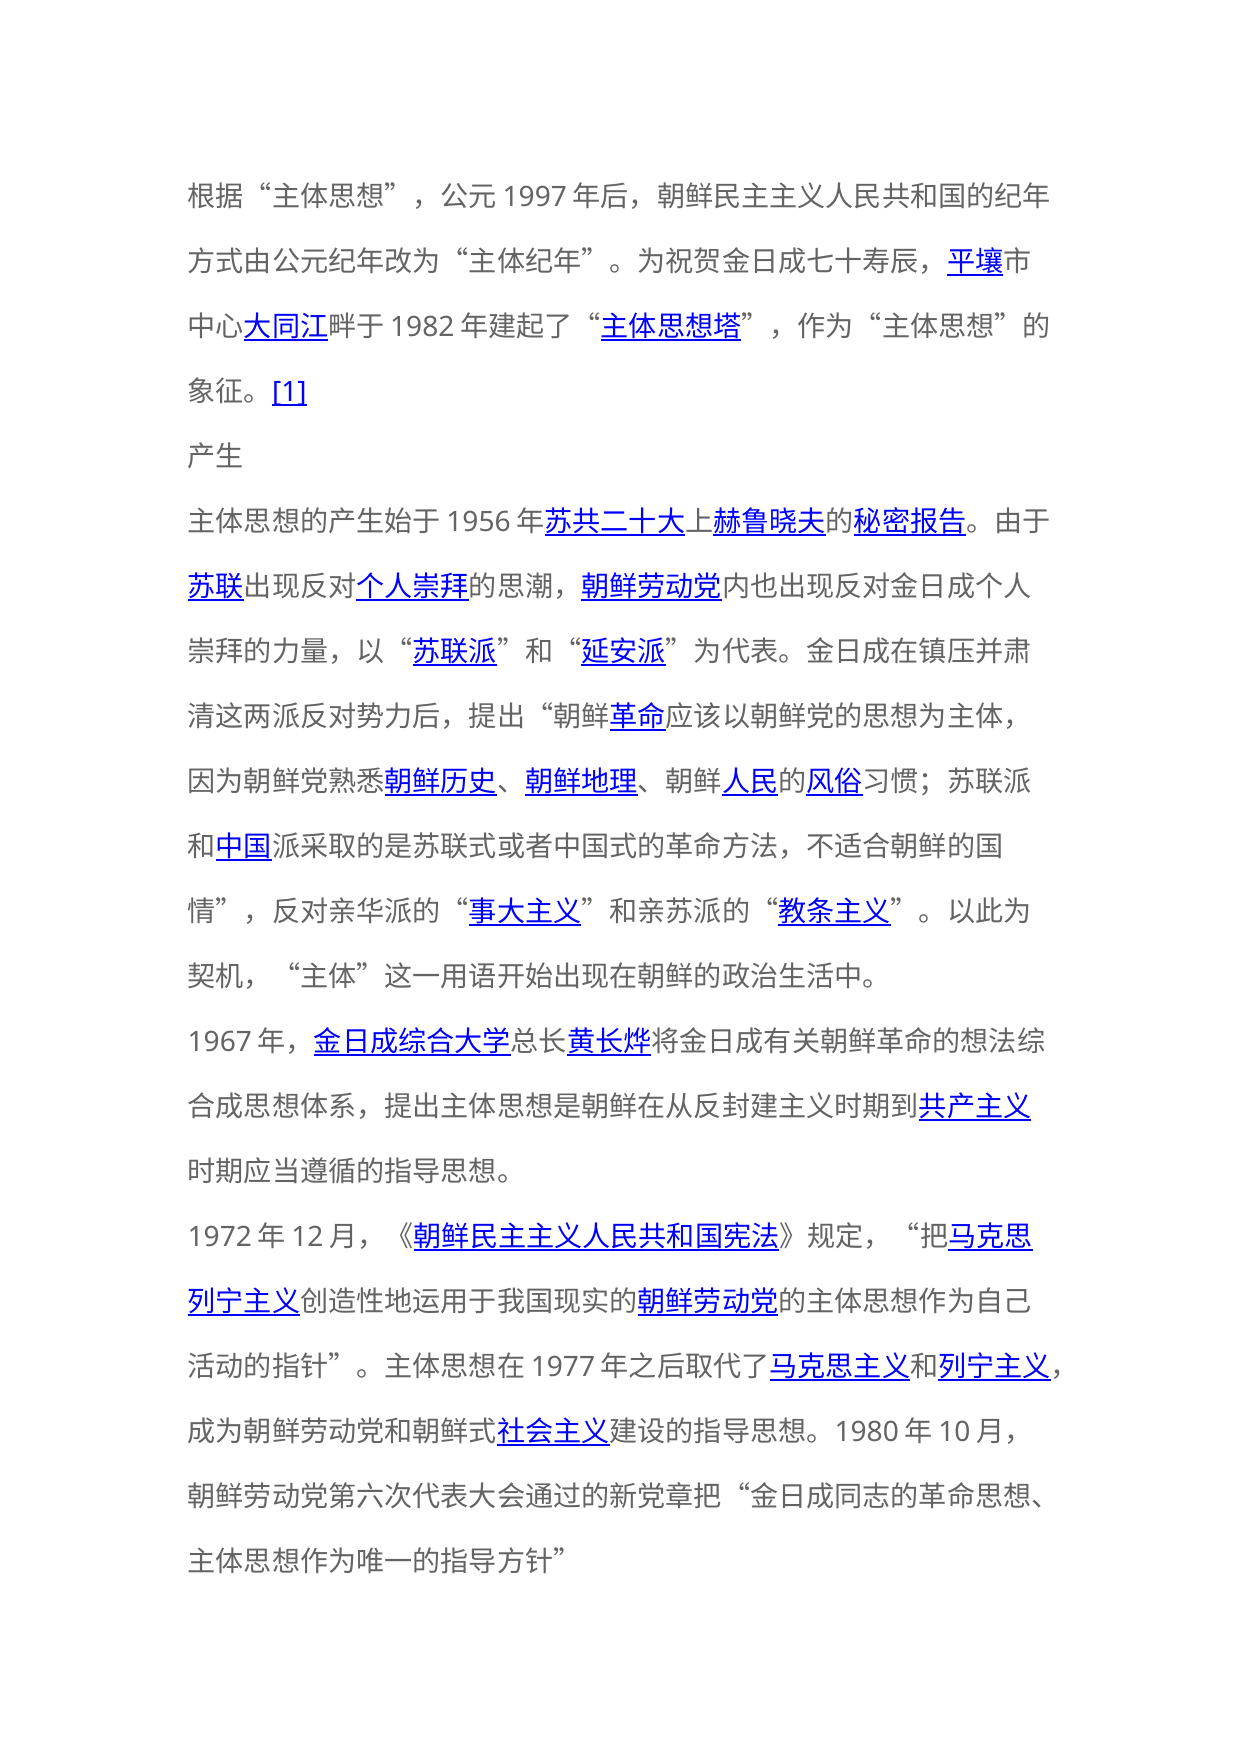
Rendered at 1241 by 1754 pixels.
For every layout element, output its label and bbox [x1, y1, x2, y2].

text [187, 162, 1053, 1592]
